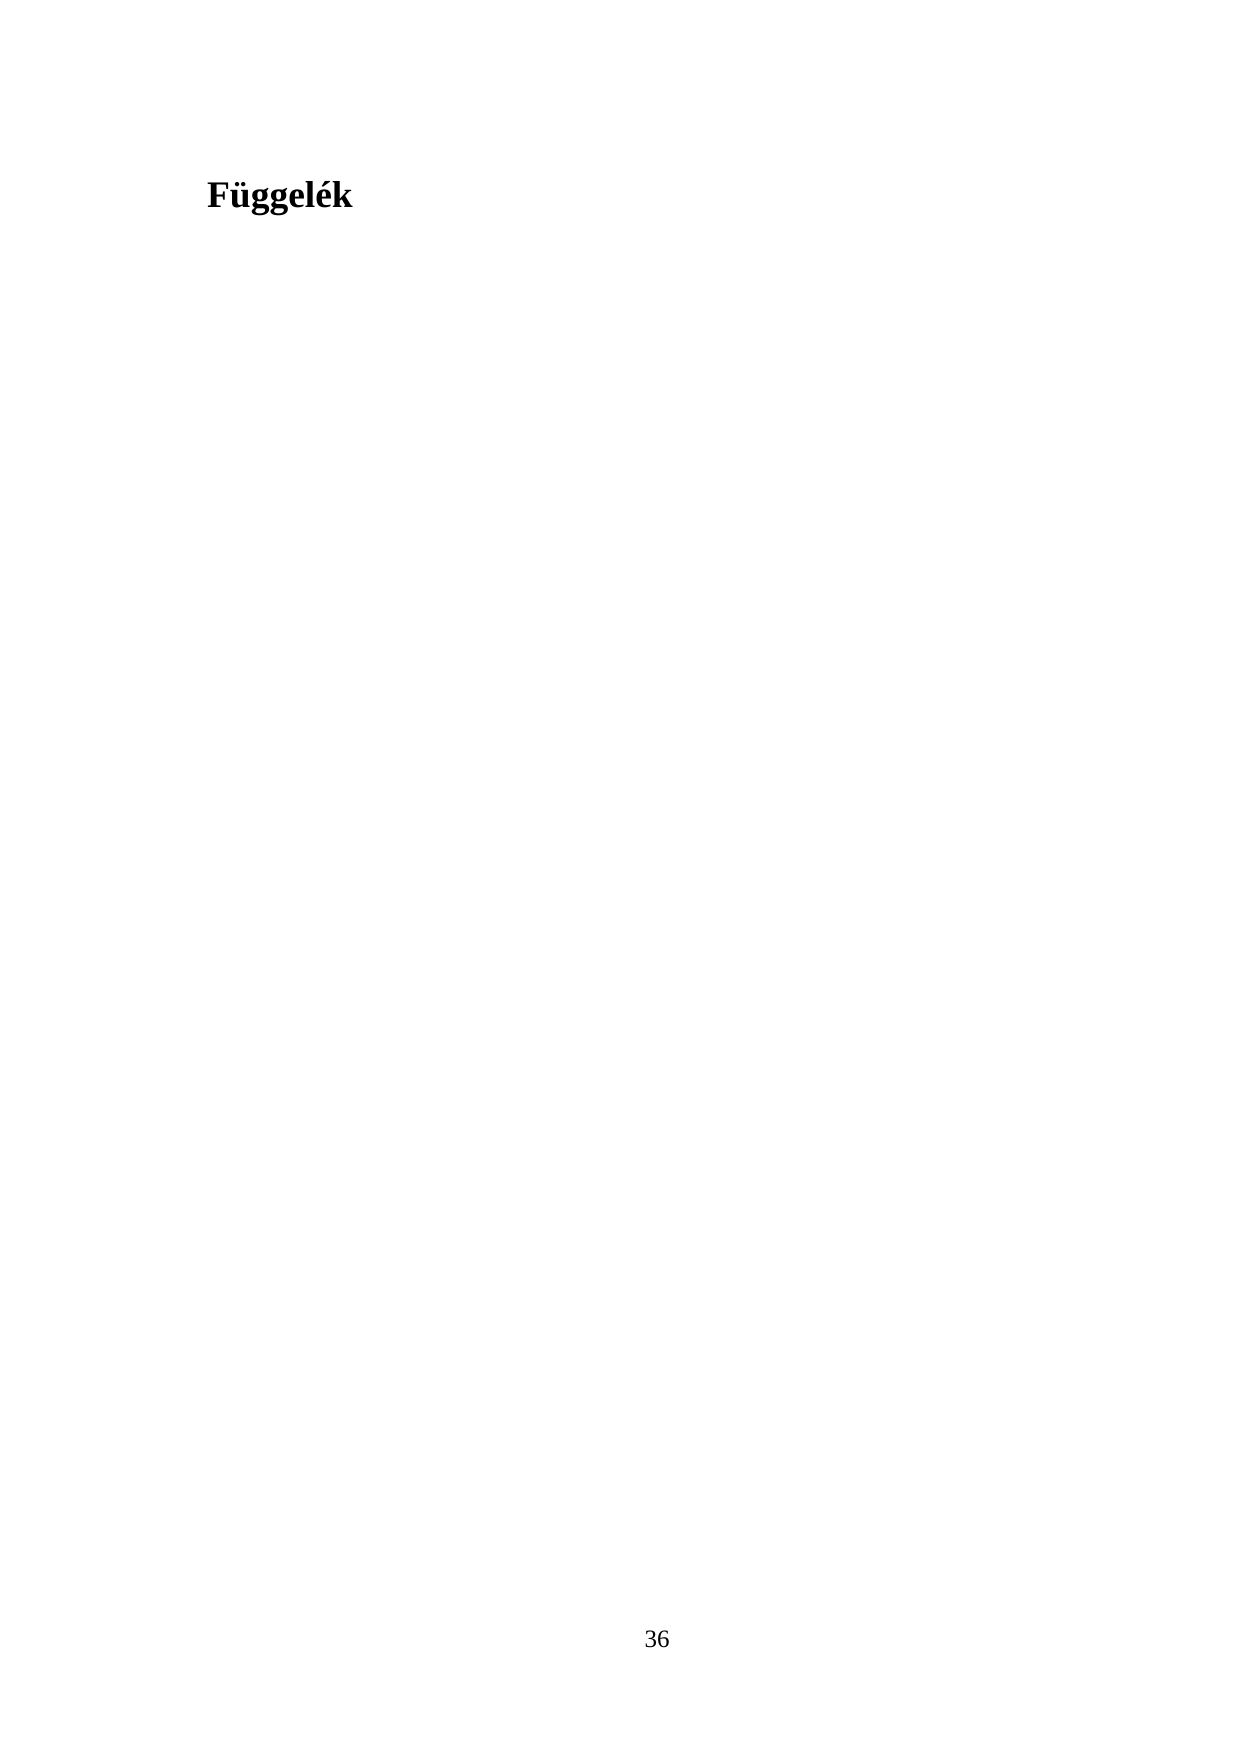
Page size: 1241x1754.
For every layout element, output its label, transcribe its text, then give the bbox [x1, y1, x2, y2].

text Függelék [207, 173, 1092, 216]
